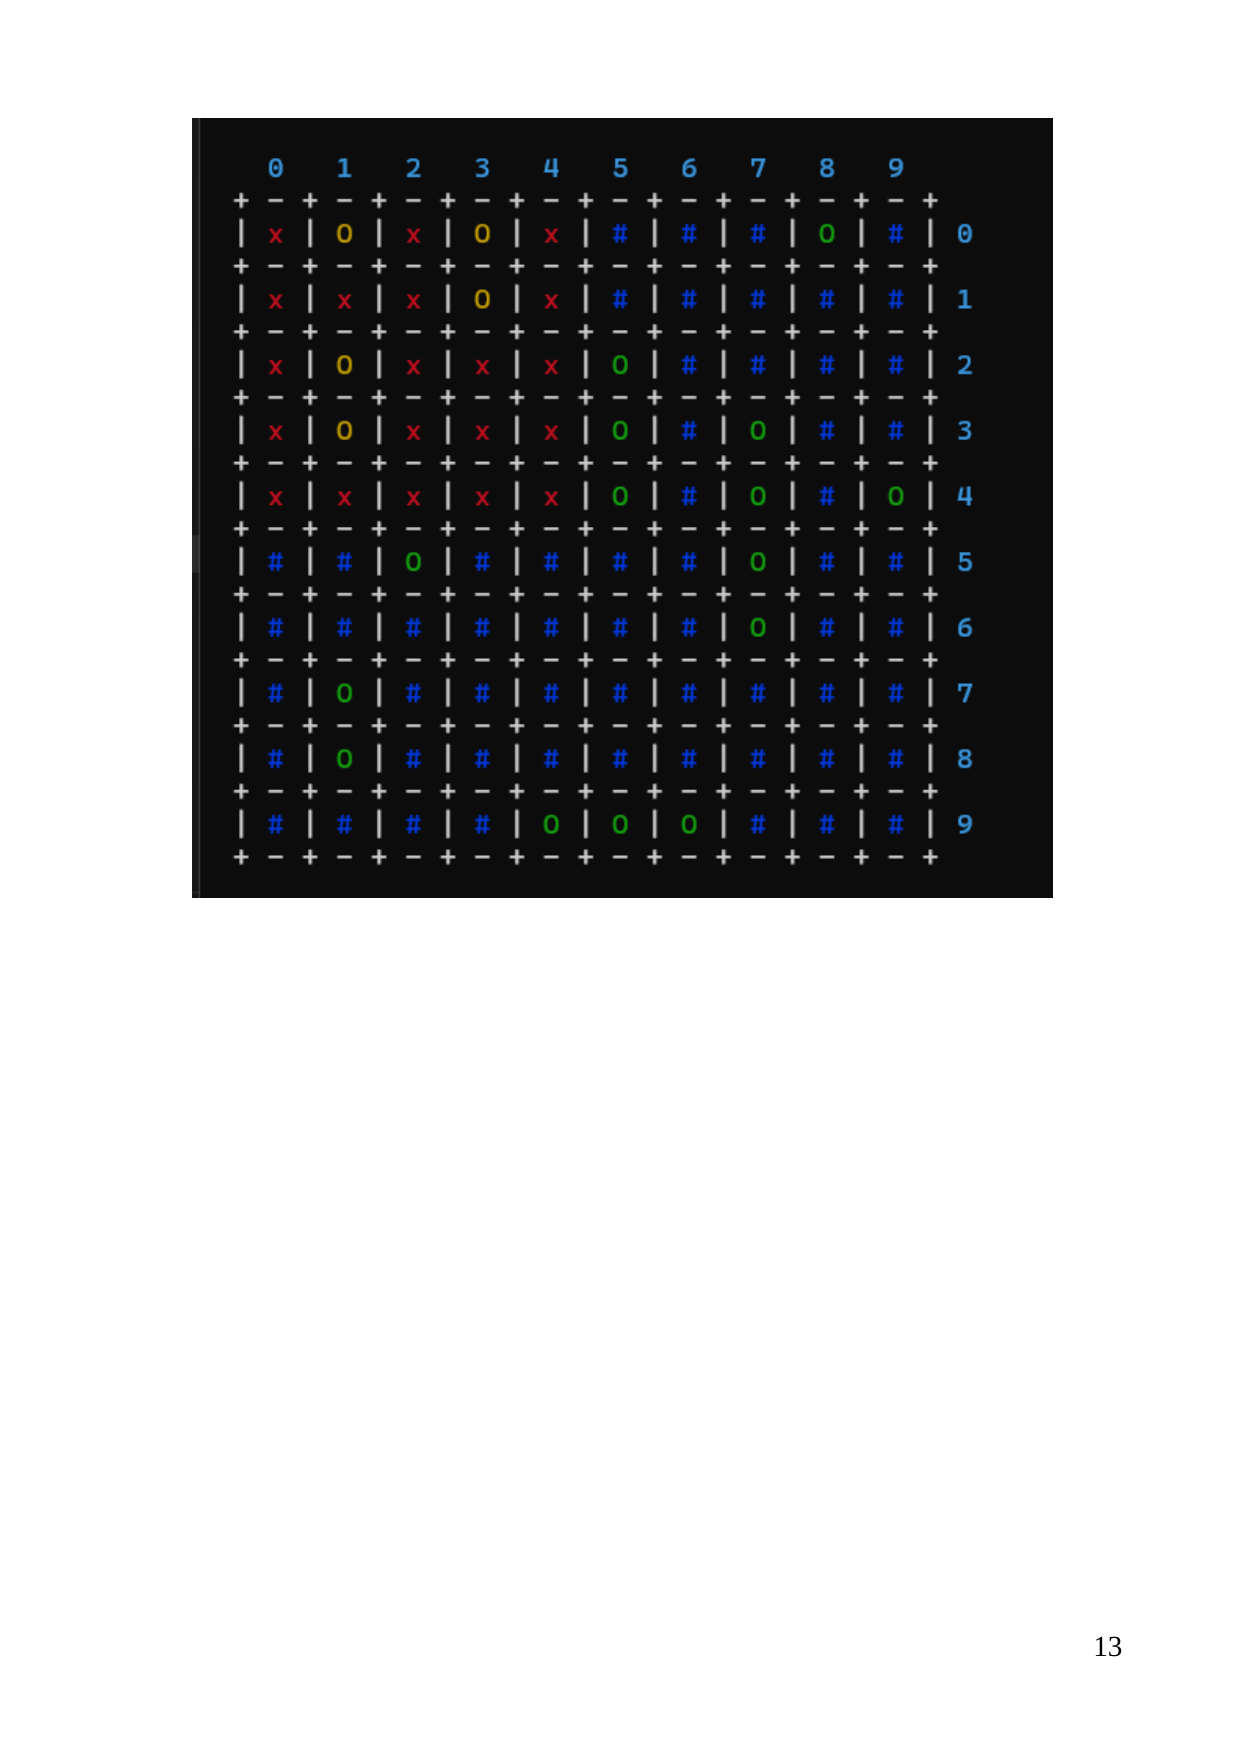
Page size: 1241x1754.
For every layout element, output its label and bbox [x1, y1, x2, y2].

picture [192, 118, 1053, 898]
